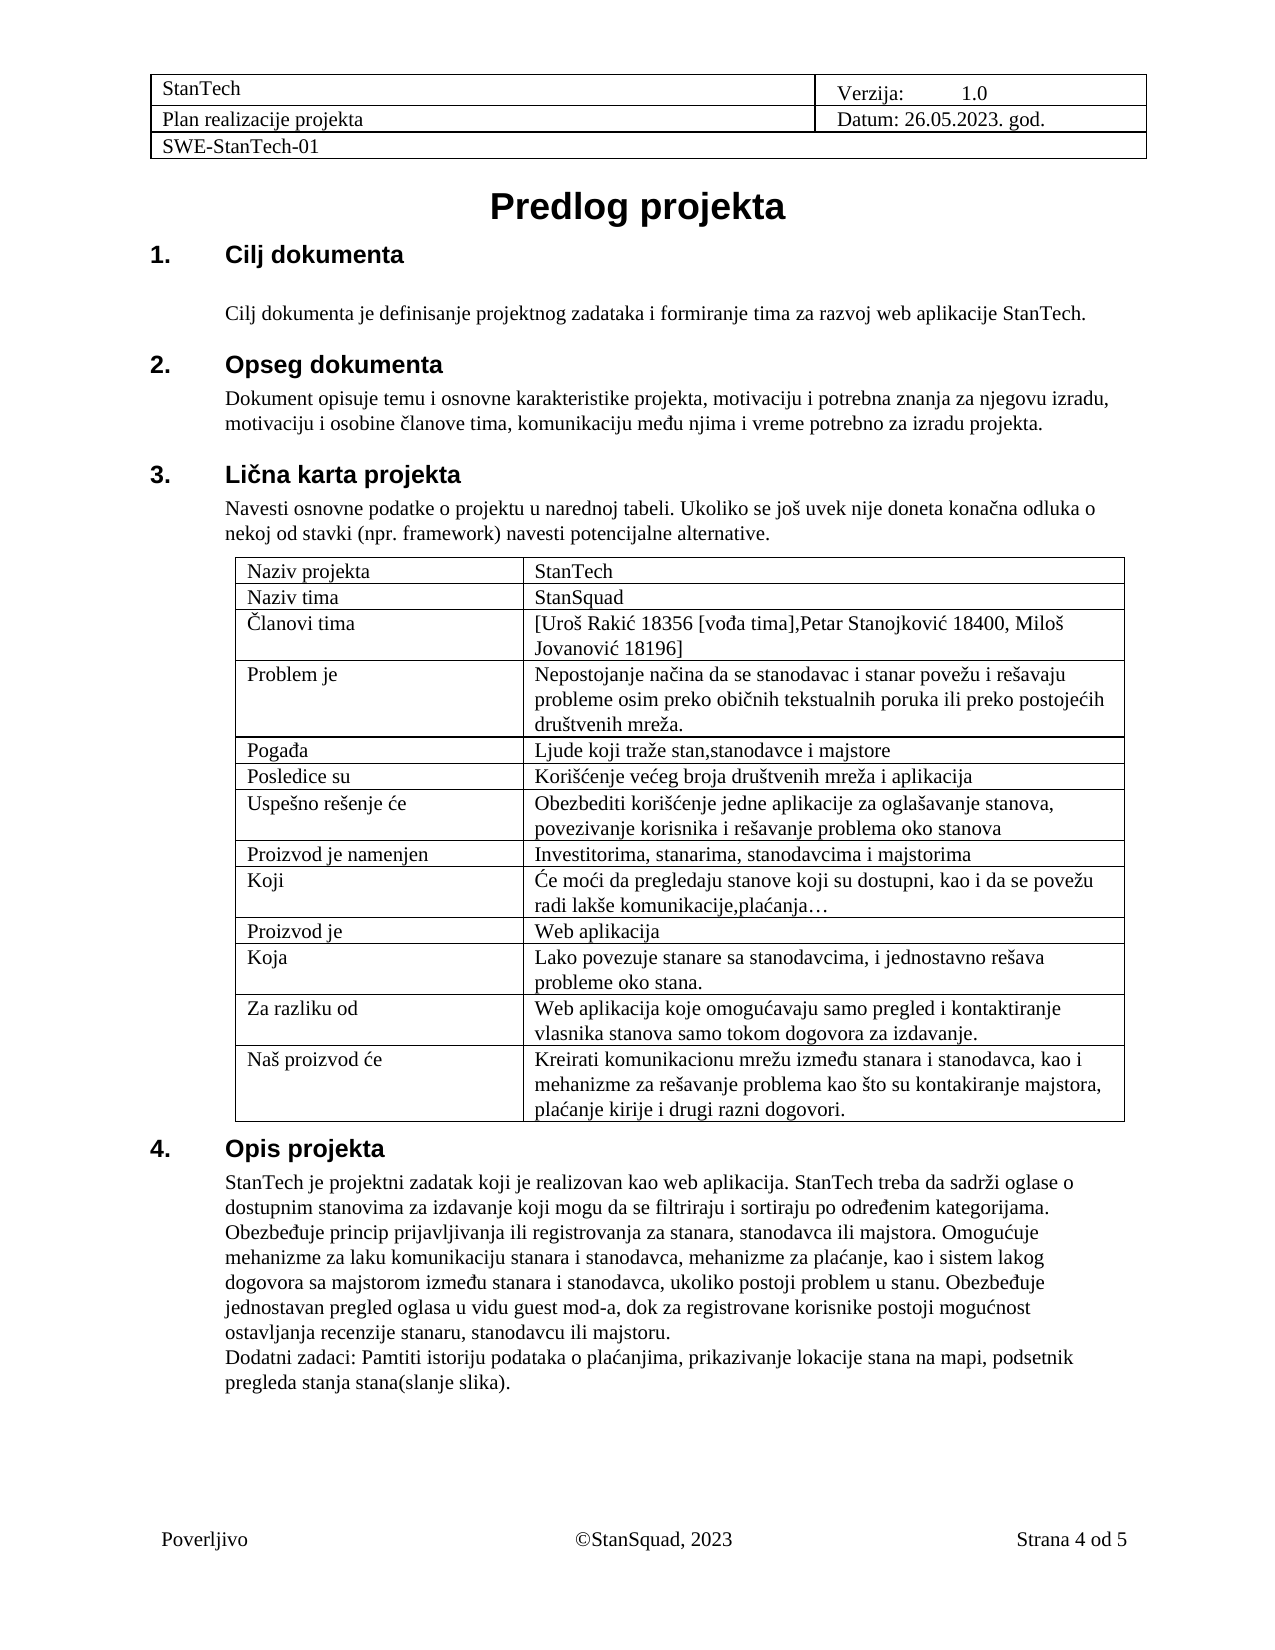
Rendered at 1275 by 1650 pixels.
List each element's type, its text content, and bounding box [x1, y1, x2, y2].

table_cell Za razliku od [236, 995, 523, 1045]
table_cell Posledice su [236, 764, 523, 788]
table_cell Članovi tima [236, 610, 523, 660]
table_cell Uspešno rešenje će [236, 790, 523, 839]
table_cell Problem je [236, 661, 523, 736]
text Navesti osnovne podatke o projektu u narednoj tabeli. Ukoliko se još uvek nije doneta konačna odluka o nekoj od stavki (npr. framework) navesti potencijalne alternative. [225, 495, 1125, 545]
table_cell Korišćenje većeg broja društvenih mreža i aplikacija [524, 764, 1124, 788]
text Cilj dokumenta je definisanje projektnog zadataka i formiranje tima za razvoj web aplikacije StanTech. [225, 300, 1125, 325]
table_cell Koja [236, 944, 523, 994]
table_cell Proizvod je namenjen [236, 841, 523, 866]
table_header StanTech [524, 558, 1124, 583]
table_header Naziv projekta [236, 558, 523, 583]
subtitle Opseg dokumenta [150, 350, 1125, 378]
table_cell Koji [236, 867, 523, 917]
table_cell Proizvod je [236, 918, 523, 943]
subtitle Opis projekta [150, 1134, 1125, 1163]
subtitle Cilj dokumenta [150, 240, 1125, 268]
table_cell Će moći da pregledaju stanove koji su dostupni, kao i da se povežu radi lakše komunikacije,plaćanja… [524, 867, 1124, 917]
table_cell Pogađa [236, 738, 523, 762]
table_cell Naš proizvod će [236, 1046, 523, 1121]
text Dokument opisuje temu i osnovne karakteristike projekta, motivaciju i potrebna znanja za njegovu izradu, motivaciju i osobine članove tima, komunikaciju među njima i vreme potrebno za izradu projekta. [225, 385, 1125, 435]
subtitle Lična karta projekta [150, 460, 1125, 488]
table_cell [Uroš Rakić 18356 [vođa tima],Petar Stanojković 18400, Miloš Jovanović 18196] [524, 610, 1124, 660]
table_cell Investitorima, stanarima, stanodavcima i majstorima [524, 841, 1124, 866]
text StanTech je projektni zadatak koji je realizovan kao web aplikacija. StanTech treba da sadrži oglase o dostupnim stanovima za izdavanje koji mogu da se filtriraju i sortiraju po određenim kategorijama. Obezbeđuje princip prijavljivanja ili registrovanja za stanara, stanodavca ili majstora. Omogućuje mehanizme za laku komunikaciju stanara i stanodavca, mehanizme za plaćanje, kao i sistem lakog dogovora sa majstorom između stanara i stanodavca, ukoliko postoji problem u stanu. Obezbeđuje jednostavan pregled oglasa u vidu guest mod-a, dok za registrovane korisnike postoji mogućnost ostavljanja recenzije stanaru, stanodavcu ili majstoru. Dodatni zadaci: Pamtiti istoriju podataka o plaćanjima, prikazivanje lokacije stana na mapi, podsetnik pregleda stanja stana(slanje slika). [225, 1169, 1125, 1394]
table_cell Lako povezuje stanare sa stanodavcima, i jednostavno rešava probleme oko stana. [524, 944, 1124, 994]
table_cell StanSquad [524, 584, 1124, 609]
table_cell Nepostojanje načina da se stanodavac i stanar povežu i rešavaju probleme osim preko običnih tekstualnih poruka ili preko postojećih društvenih mreža. [524, 661, 1124, 736]
table_cell Naziv tima [236, 584, 523, 609]
title Predlog projekta [150, 184, 1125, 227]
table_cell Ljude koji traže stan,stanodavce i majstore [524, 738, 1124, 762]
table_cell Obezbediti korišćenje jedne aplikacije za oglašavanje stanova, povezivanje korisnika i rešavanje problema oko stanova [524, 790, 1124, 839]
table_cell Web aplikacija [524, 918, 1124, 943]
table_cell Kreirati komunikacionu mrežu između stanara i stanodavca, kao i mehanizme za rešavanje problema kao što su kontakiranje majstora, plaćanje kirije i drugi razni dogovori. [524, 1046, 1124, 1121]
table_cell Web aplikacija koje omogućavaju samo pregled i kontaktiranje vlasnika stanova samo tokom dogovora za izdavanje. [524, 995, 1124, 1045]
